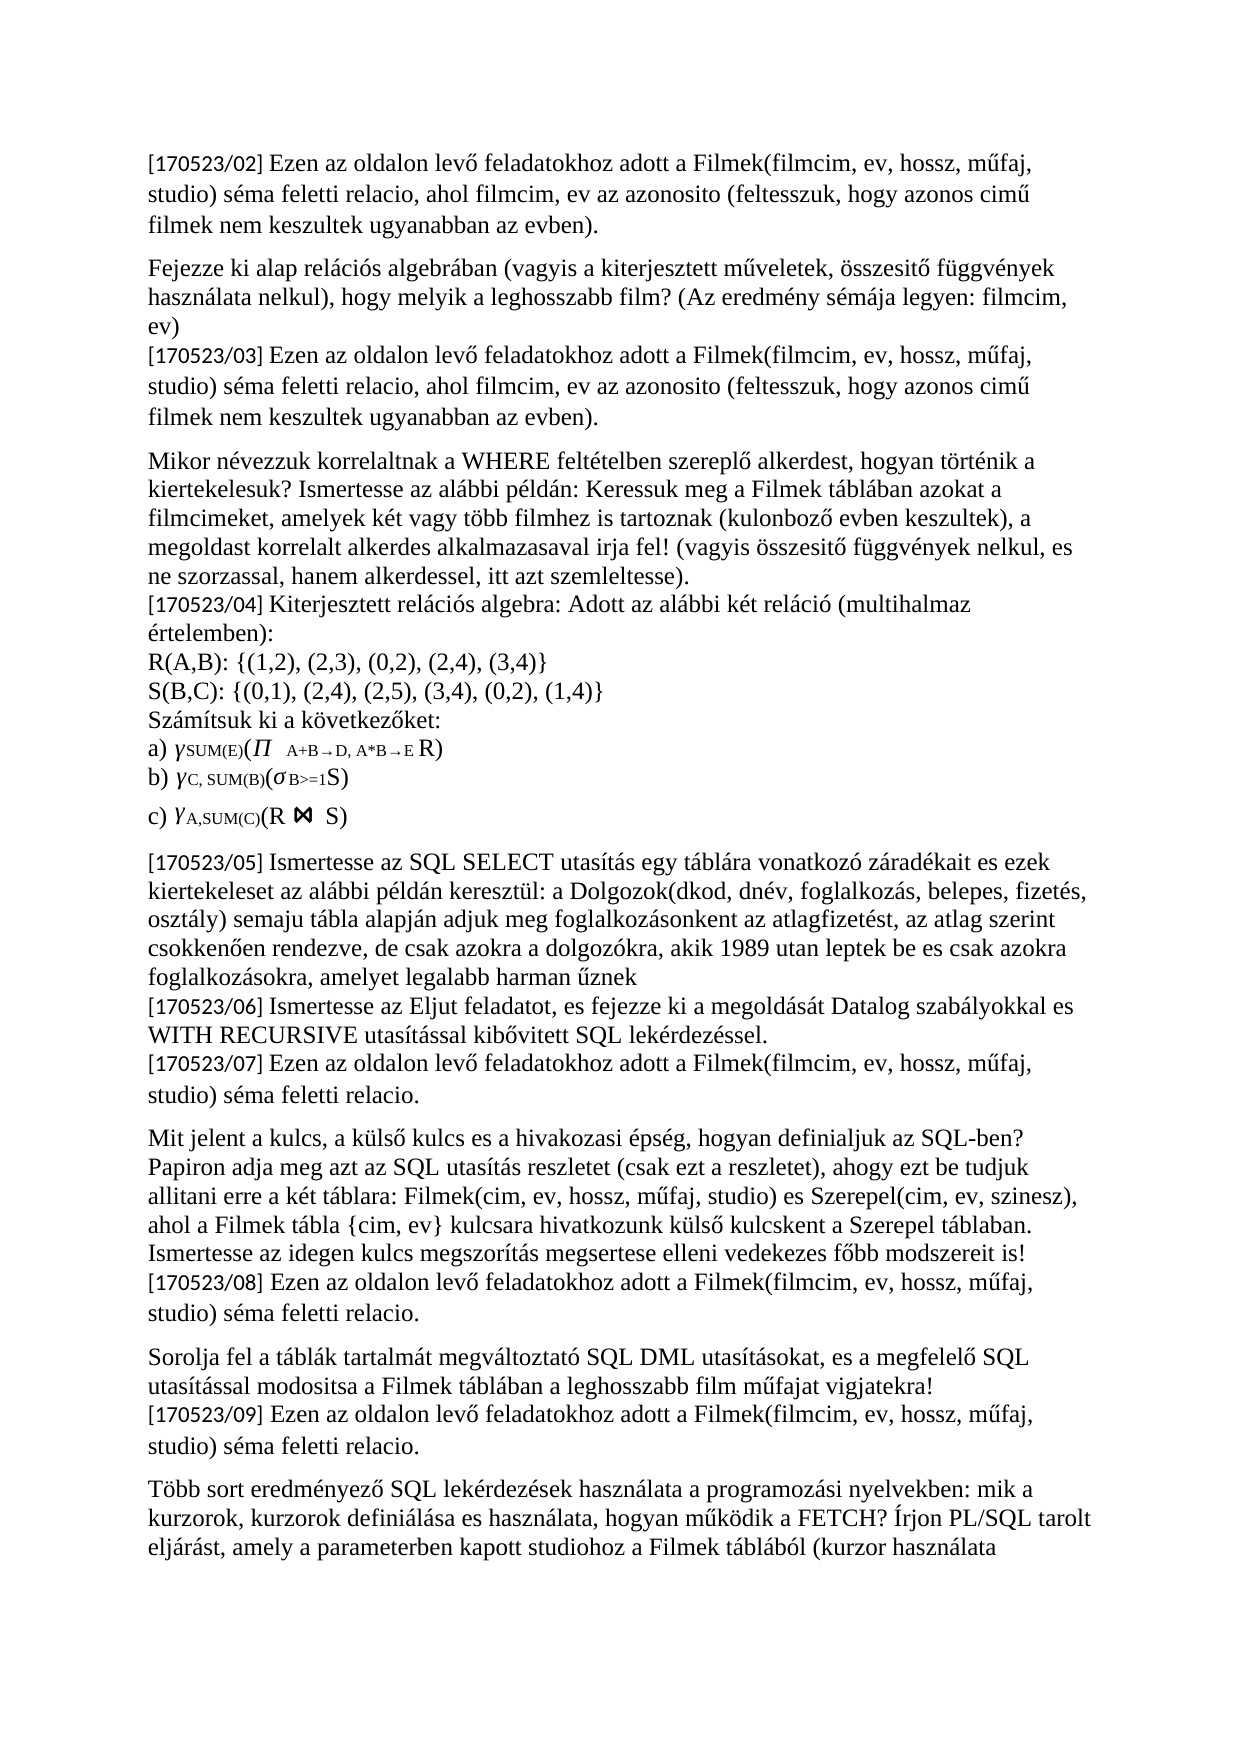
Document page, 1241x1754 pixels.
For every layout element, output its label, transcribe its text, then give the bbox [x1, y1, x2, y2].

text R(A,B): {(1,2), (2,3), (0,2), (2,4), (3,4)} [148, 647, 1093, 676]
text a) SUM(E)(A+B→D, A*B→E R) [148, 733, 1093, 762]
text [170523/09] Ezen az oldalon levő feladatokhoz adott a Filmek(filmcim, ev, hossz, műfaj, studio) séma feletti relacio. [148, 1399, 1093, 1460]
text [170523/02] Ezen az oldalon levő feladatokhoz adott a Filmek(filmcim, ev, hossz, műfaj, studio) séma feletti relacio, ahol filmcim, ev az azonosito (feltesszuk, hogy azonos cimű filmek nem keszultek ugyanabban az evben). [148, 148, 1093, 239]
text Fejezze ki alap relációs algebrában (vagyis a kiterjesztett műveletek, összesitő függvények használata nelkul), hogy melyik a leghosszabb film? (Az eredmény sémája legyen: filmcim, ev) [148, 253, 1093, 340]
text Sorolja fel a táblák tartalmát megváltoztató SQL DML utasításokat, es a megfelelő SQL utasítással modositsa a Filmek táblában a leghosszabb film műfajat vigjatekra! [148, 1342, 1093, 1399]
text [170523/07] Ezen az oldalon levő feladatokhoz adott a Filmek(filmcim, ev, hossz, műfaj, studio) séma feletti relacio. [148, 1048, 1093, 1109]
text [170523/08] Ezen az oldalon levő feladatokhoz adott a Filmek(filmcim, ev, hossz, műfaj, studio) séma feletti relacio. [148, 1267, 1093, 1327]
text Mit jelent a kulcs, a külső kulcs es a hivakozasi épség, hogyan definialjuk az SQL-ben? Papiron adja meg azt az SQL utasítás reszletet (csak ezt a reszletet), ahogy ezt be tudjuk allitani erre a két táblara: Filmek(cim, ev, hossz, műfaj, studio) es Szerepel(cim, ev, szinesz), ahol a Filmek tábla {cim, ev} kulcsara hivatkozunk külső kulcskent a Szerepel táblaban. Ismertesse az idegen kulcs megszorítás megsertese elleni vedekezes főbb modszereit is! [148, 1123, 1093, 1267]
text [170523/03] Ezen az oldalon levő feladatokhoz adott a Filmek(filmcim, ev, hossz, műfaj, studio) séma feletti relacio, ahol filmcim, ev az azonosito (feltesszuk, hogy azonos cimű filmek nem keszultek ugyanabban az evben). [148, 340, 1093, 431]
text Számítsuk ki a következőket: [148, 705, 1093, 733]
text [170523/04] Kiterjesztett relációs algebra: Adott az alábbi két reláció (multihalmaz értelemben): [148, 589, 1093, 647]
text S(B,C): {(0,1), (2,4), (2,5), (3,4), (0,2), (1,4)} [148, 676, 1093, 705]
text b) C, SUM(B)(B>=1S) [148, 762, 1093, 791]
text [170523/05] Ismertesse az SQL SELECT utasítás egy táblára vonatkozó záradékait es ezek kiertekeleset az alábbi példán keresztül: a Dolgozok(dkod, dnév, foglalkozás, belepes, fizetés, osztály) semaju tábla alapján adjuk meg foglalkozásonkent az atlagfizetést, az atlag szerint csokkenően rendezve, de csak azokra a dolgozókra, akik 1989 utan leptek be es csak azokra foglalkozásokra, amelyet legalabb harman űznek [148, 847, 1093, 991]
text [148, 1474, 1093, 1561]
text c) A,SUM(C)(R ⋈ S) [148, 791, 1093, 831]
text Mikor névezzuk korrelaltnak a WHERE feltételben szereplő alkerdest, hogyan történik a kiertekelesuk? Ismertesse az alábbi példán: Keressuk meg a Filmek táblában azokat a filmcimeket, amelyek két vagy több filmhez is tartoznak (kulonboző evben keszultek), a megoldast korrelalt alkerdes alkalmazasaval irja fel! (vagyis összesitő függvények nelkul, es ne szorzassal, hanem alkerdessel, itt azt szemleltesse). [148, 446, 1093, 589]
text [170523/06] Ismertesse az Eljut feladatot, es fejezze ki a megoldását Datalog szabályokkal es WITH RECURSIVE utasítással kibővitett SQL lekérdezéssel. [148, 991, 1093, 1048]
